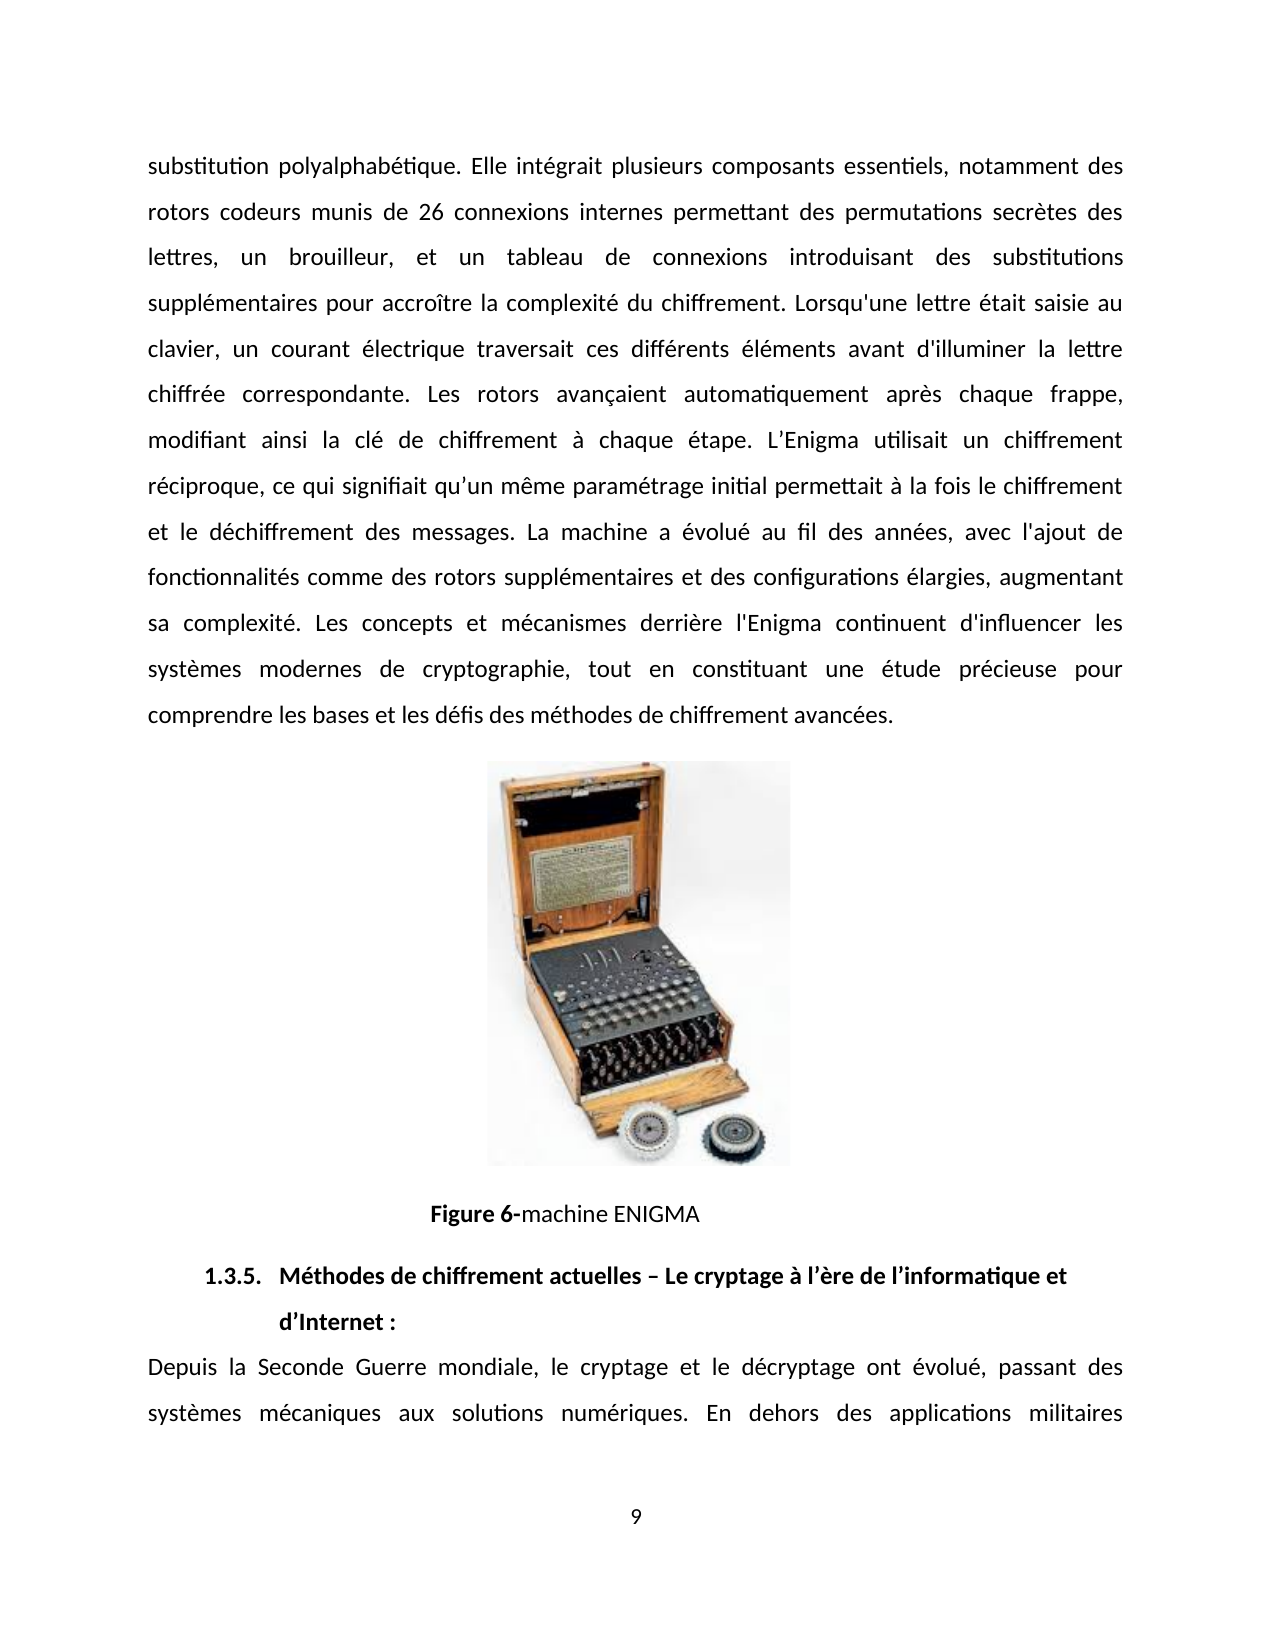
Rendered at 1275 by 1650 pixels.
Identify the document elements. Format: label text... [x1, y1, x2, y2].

text Figure 6-machine ENIGMA [148, 1198, 1124, 1228]
list Méthodes de chiffrement actuelles – Le cryptage à l’ère de l’informatique et d’Internet : [204, 1260, 1124, 1336]
picture [487, 761, 791, 1166]
